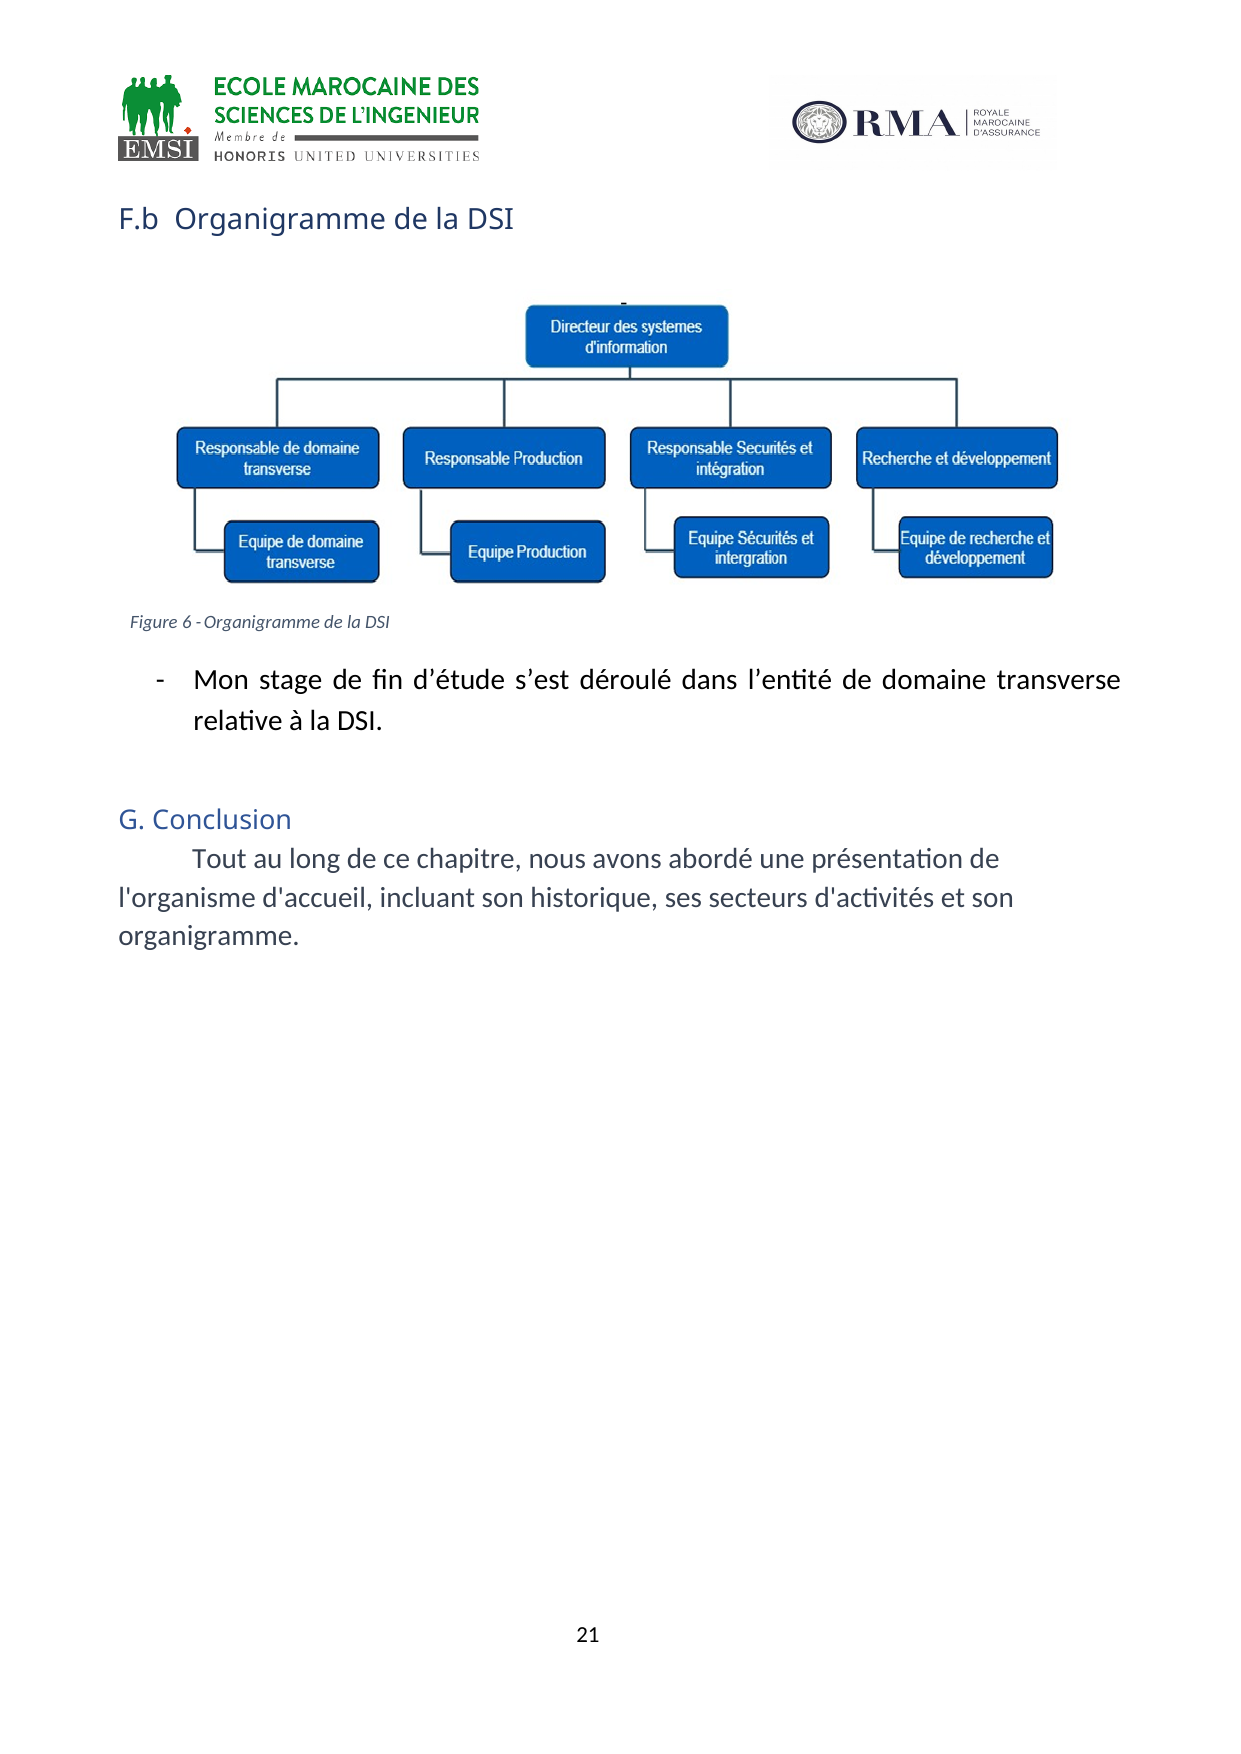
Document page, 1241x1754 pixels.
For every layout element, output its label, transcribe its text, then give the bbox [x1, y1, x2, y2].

text Tout au long de ce chapitre, nous avons abordé une présentation de l'organisme d'accueil, incluant son historique, ses secteurs d'activités et son organigramme. [118, 840, 1122, 953]
subtitle G. Conclusion [118, 800, 1122, 837]
subtitle F.b Organigramme de la DSI [118, 199, 1122, 238]
picture [130, 289, 1159, 601]
list Mon stage de fin d’étude s’est déroulé dans l’entité de domaine transverse relative à la DSI. [156, 661, 1122, 737]
picture [118, 75, 479, 161]
picture [768, 75, 1058, 171]
